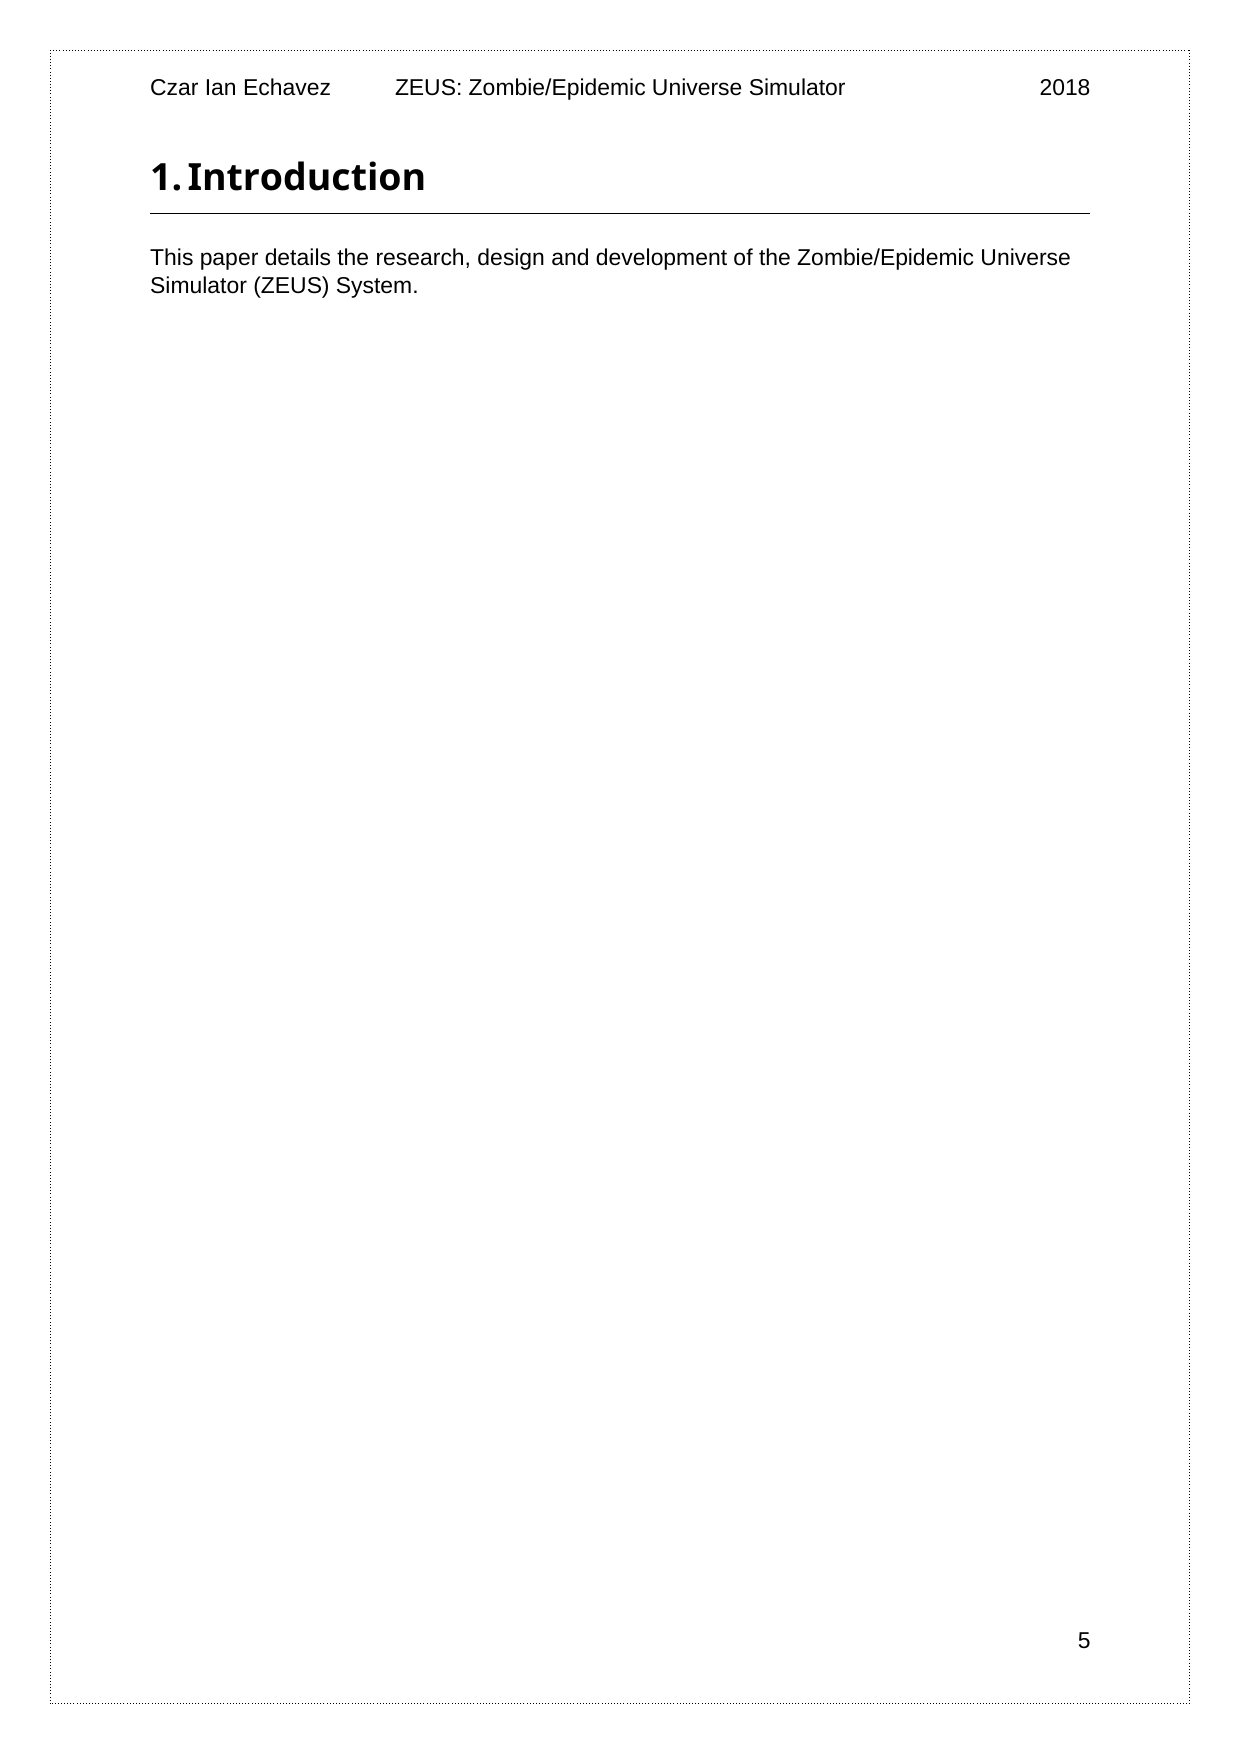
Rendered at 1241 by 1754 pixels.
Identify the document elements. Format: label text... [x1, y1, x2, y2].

subtitle Introduction [150, 150, 1090, 213]
text This paper details the research, design and development of the Zombie/Epidemic Universe Simulator (ZEUS) System. [150, 244, 1090, 298]
